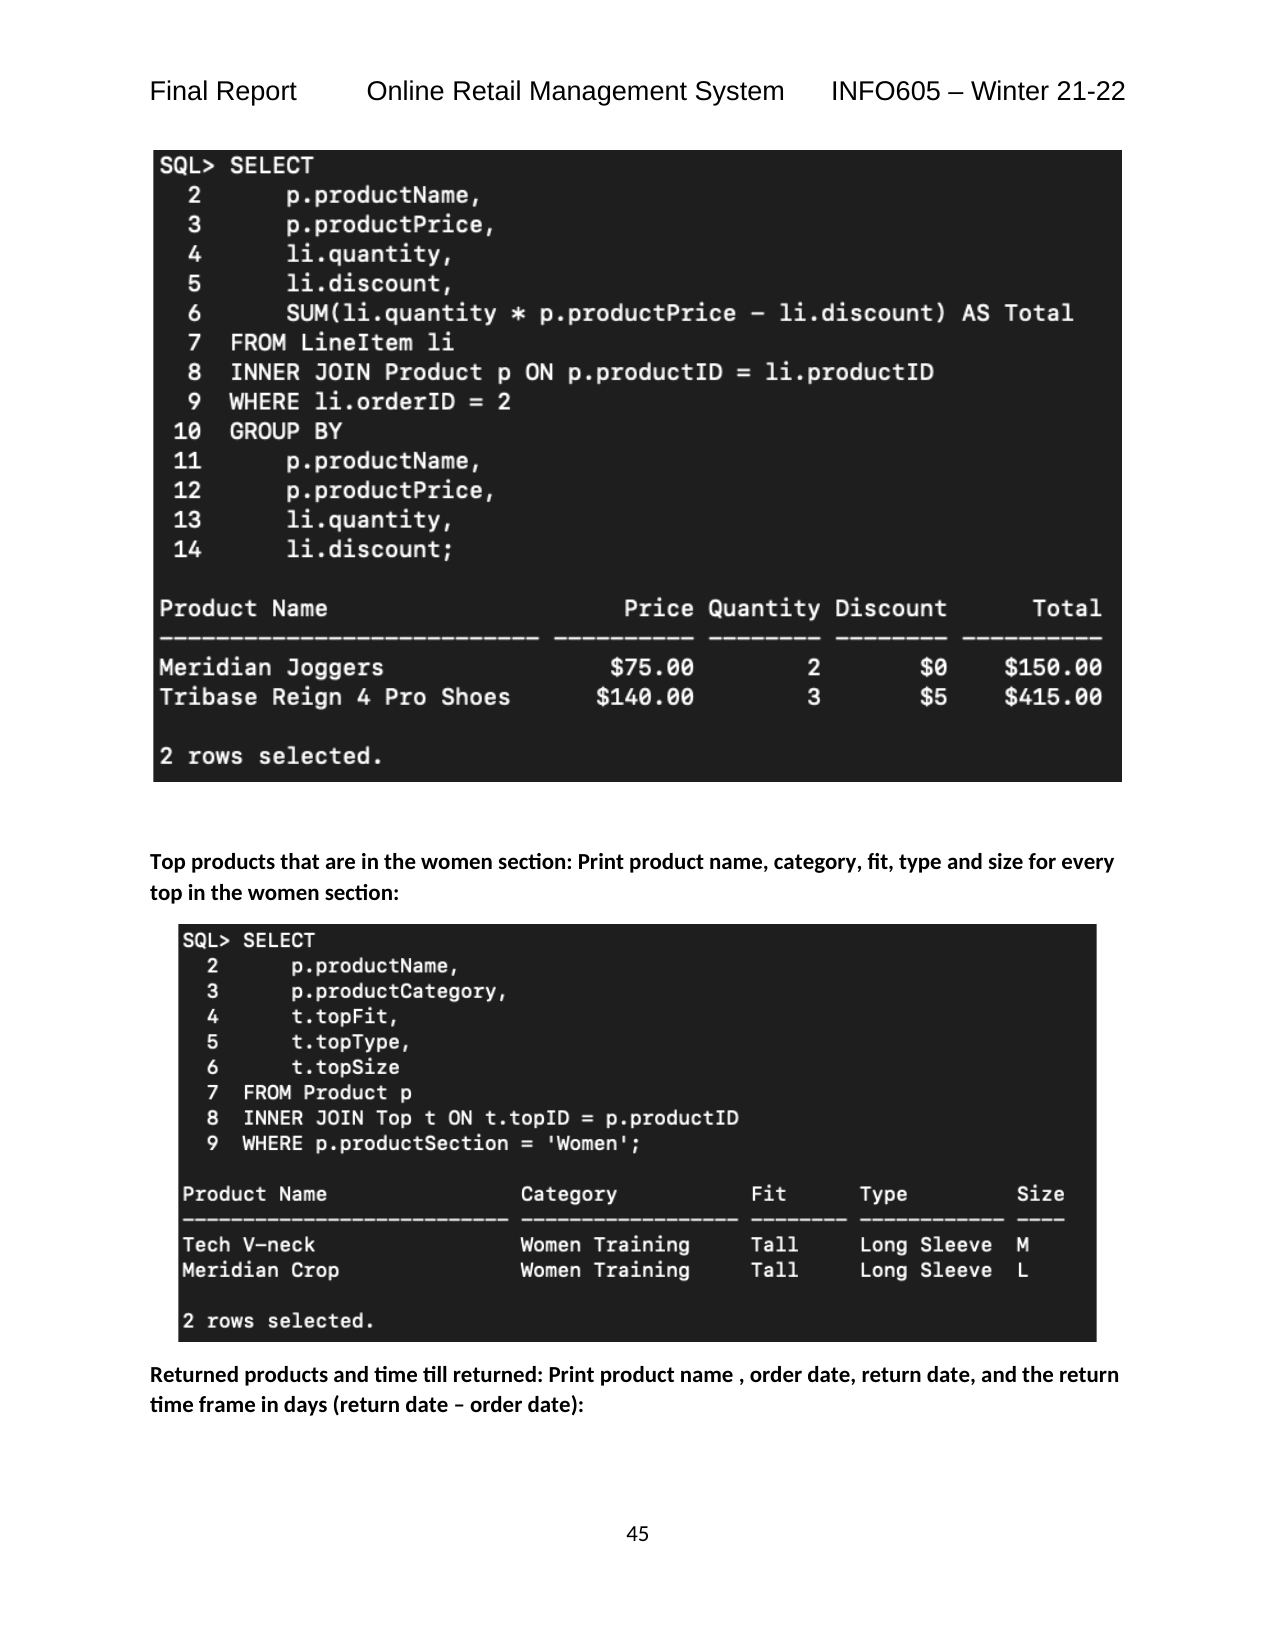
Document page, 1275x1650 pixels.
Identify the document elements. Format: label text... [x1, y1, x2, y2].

text Top products that are in the women section: Print product name, category, fit, type and size for every top in the women section: [150, 847, 1125, 906]
picture [153, 150, 1122, 782]
picture [178, 924, 1097, 1342]
text Returned products and time till returned: Print product name , order date, return date, and the return time frame in days (return date – order date): [150, 1360, 1125, 1419]
